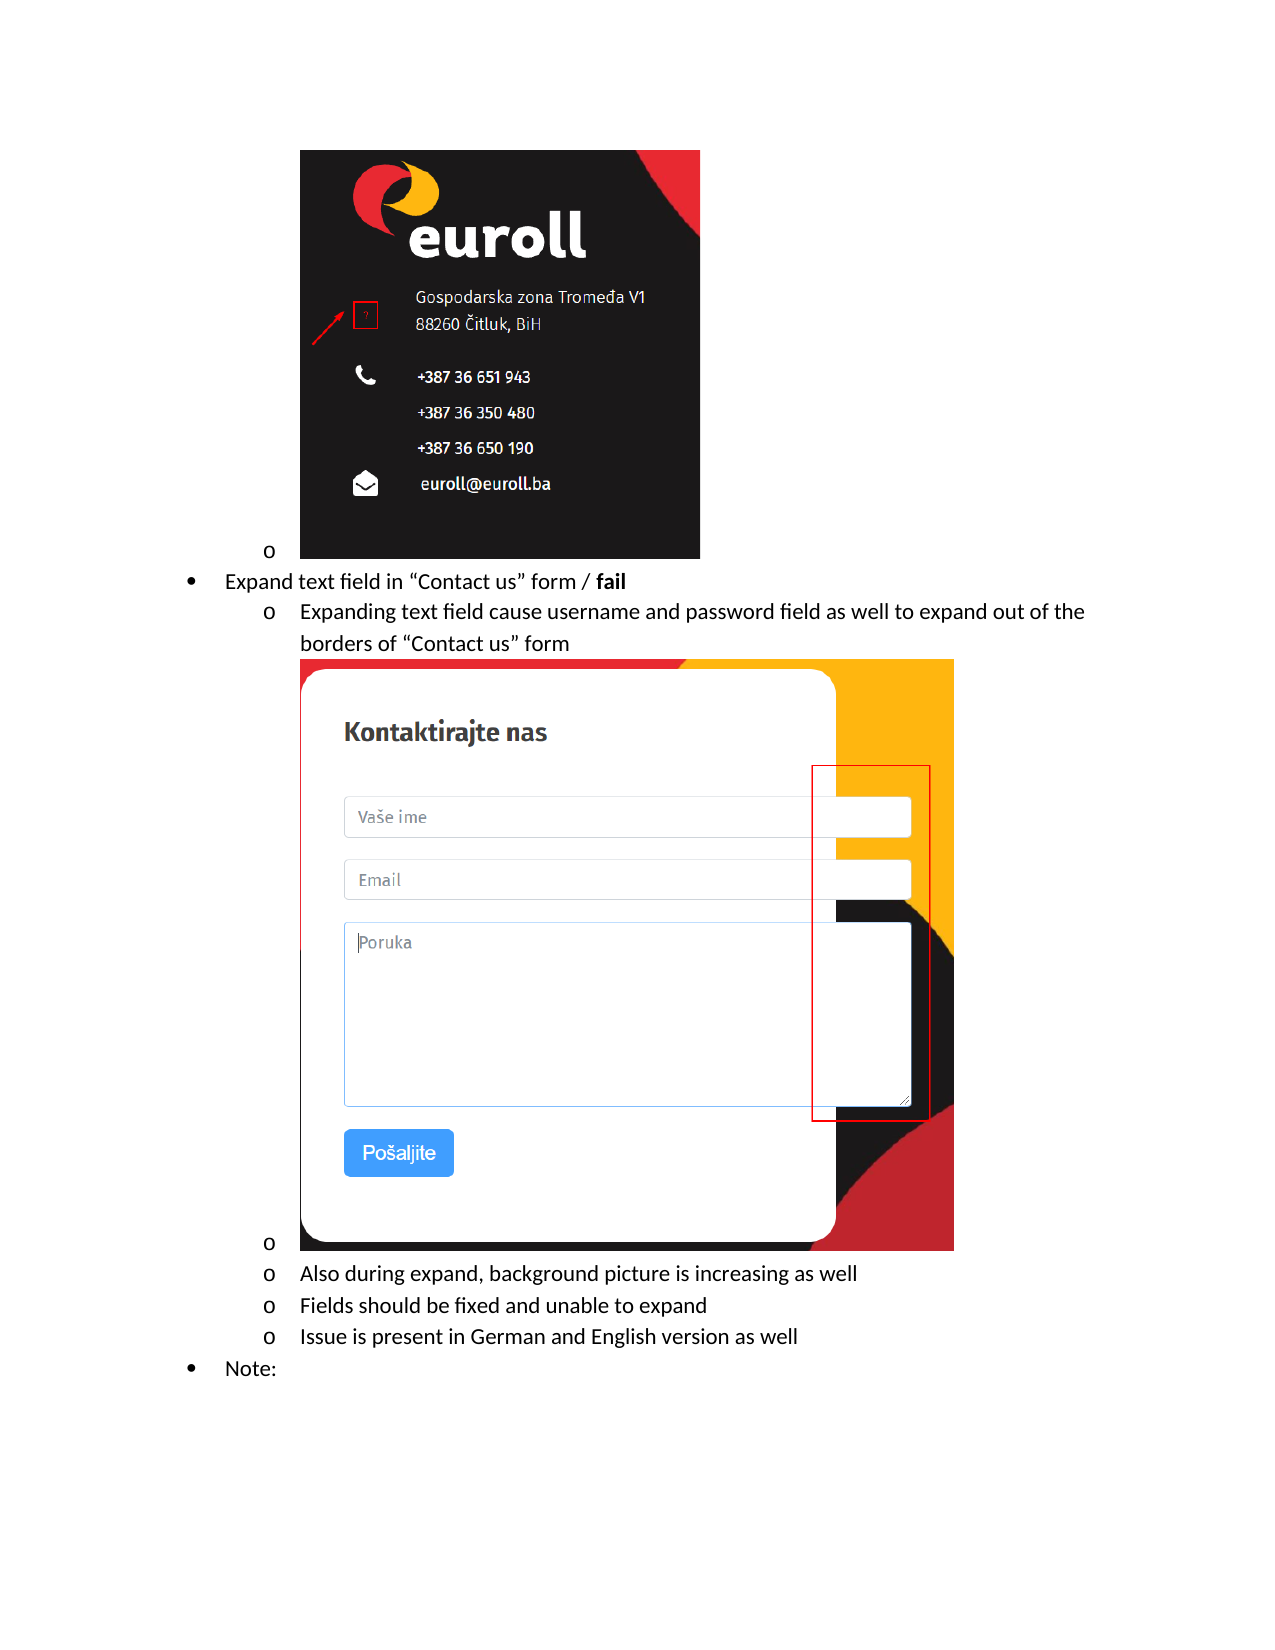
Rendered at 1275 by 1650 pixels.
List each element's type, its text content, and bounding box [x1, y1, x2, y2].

list Expanding text field cause username and password field as well to expand out of the borders of “Contact us” form [262, 597, 1125, 657]
picture [300, 150, 700, 559]
list Also during expand, background picture is increasing as well [262, 1259, 1125, 1289]
list Issue is present in German and English version as well [262, 1322, 1125, 1352]
list Fields should be fixed and unable to expand [262, 1291, 1125, 1320]
list Note: [187, 1354, 1125, 1382]
picture [300, 659, 954, 1251]
list Expand text field in “Contact us” form / fail [187, 567, 1125, 595]
